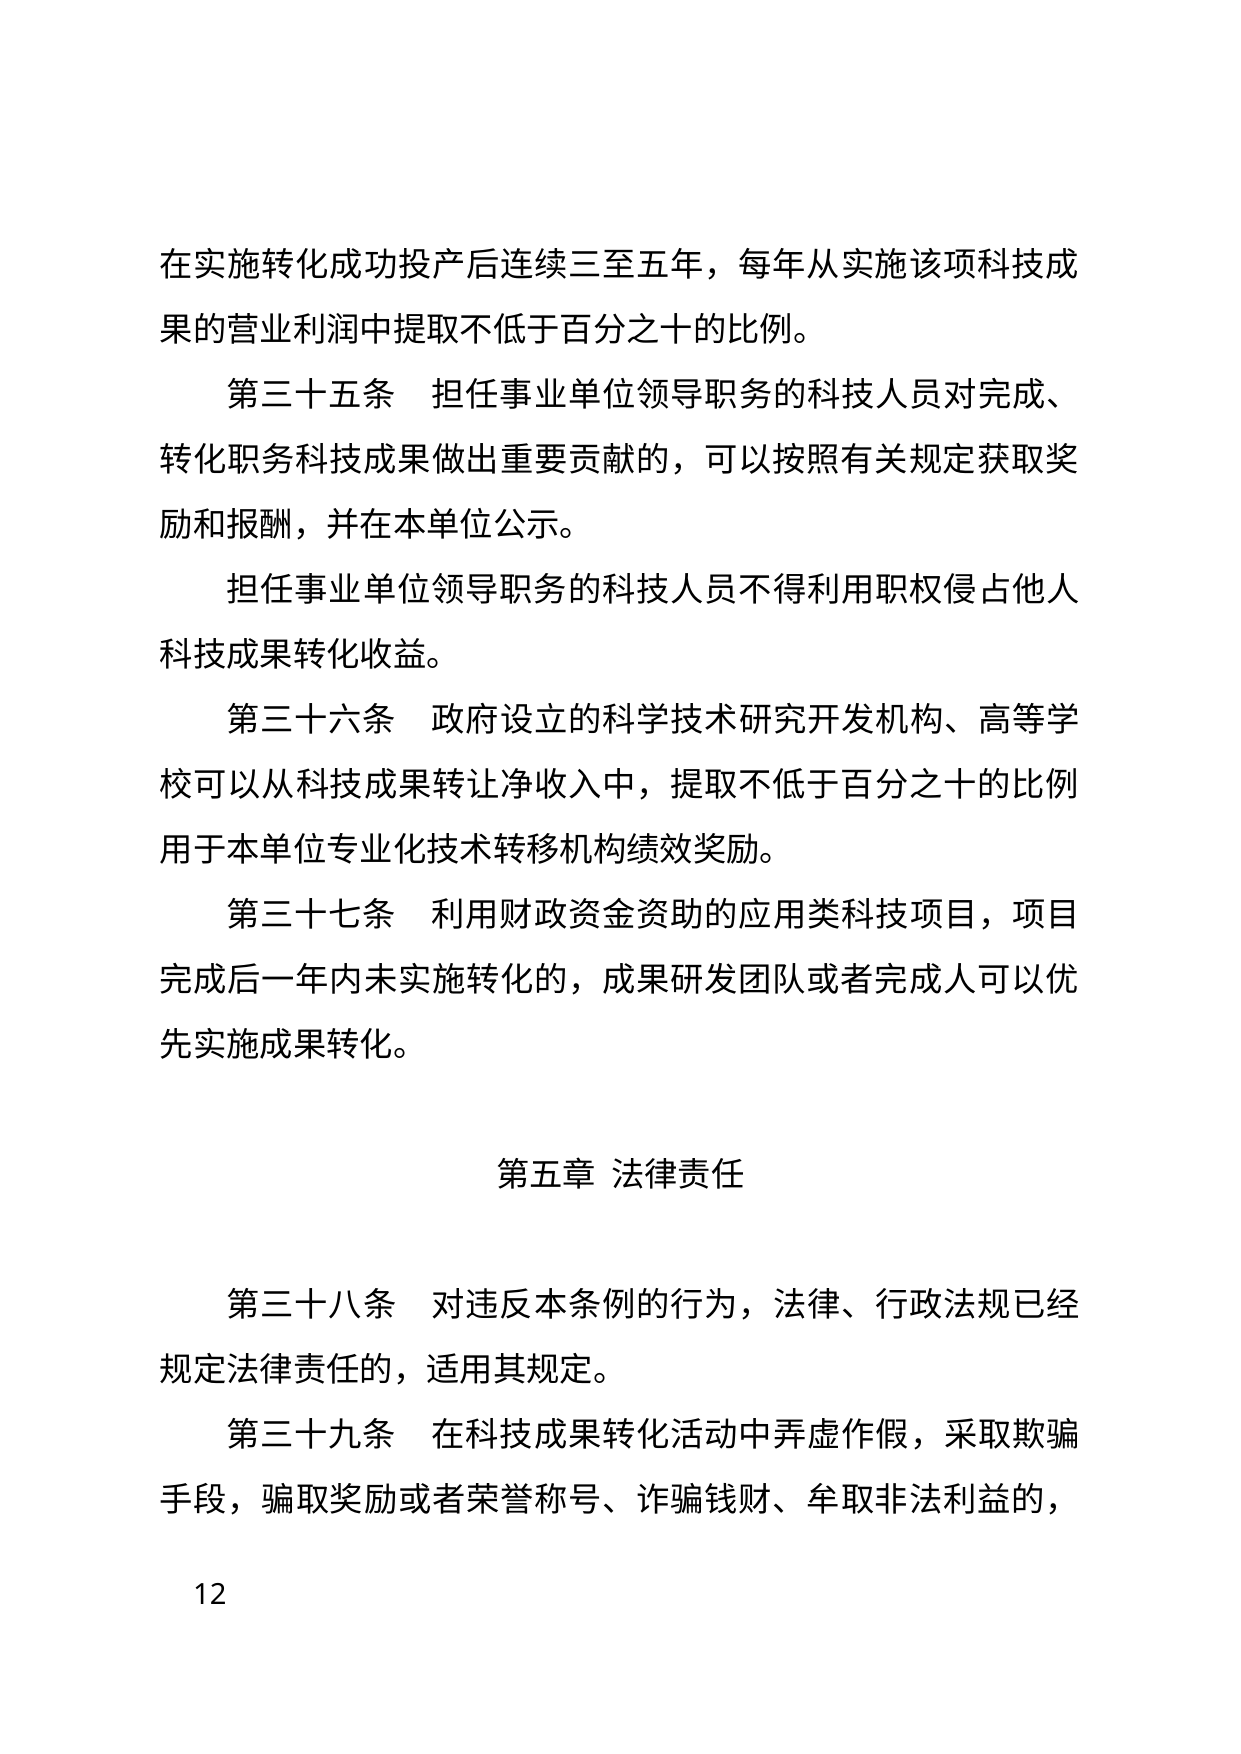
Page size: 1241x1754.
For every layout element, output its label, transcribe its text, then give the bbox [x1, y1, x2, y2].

text 第五章 法律责任 [159, 1139, 1081, 1204]
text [159, 1399, 1081, 1529]
text 第三十七条 利用财政资金资助的应用类科技项目，项目完成后一年内未实施转化的，成果研发团队或者完成人可以优先实施成果转化。 [159, 879, 1081, 1074]
text 担任事业单位领导职务的科技人员不得利用职权侵占他人科技成果转化收益。 [159, 554, 1081, 684]
text 第三十八条 对违反本条例的行为，法律、行政法规已经规定法律责任的，适用其规定。 [159, 1269, 1081, 1399]
text 第三十六条 政府设立的科学技术研究开发机构、高等学校可以从科技成果转让净收入中，提取不低于百分之十的比例用于本单位专业化技术转移机构绩效奖励。 [159, 684, 1081, 879]
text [159, 229, 1081, 359]
text 第三十五条 担任事业单位领导职务的科技人员对完成、转化职务科技成果做出重要贡献的，可以按照有关规定获取奖励和报酬，并在本单位公示。 [159, 359, 1081, 554]
